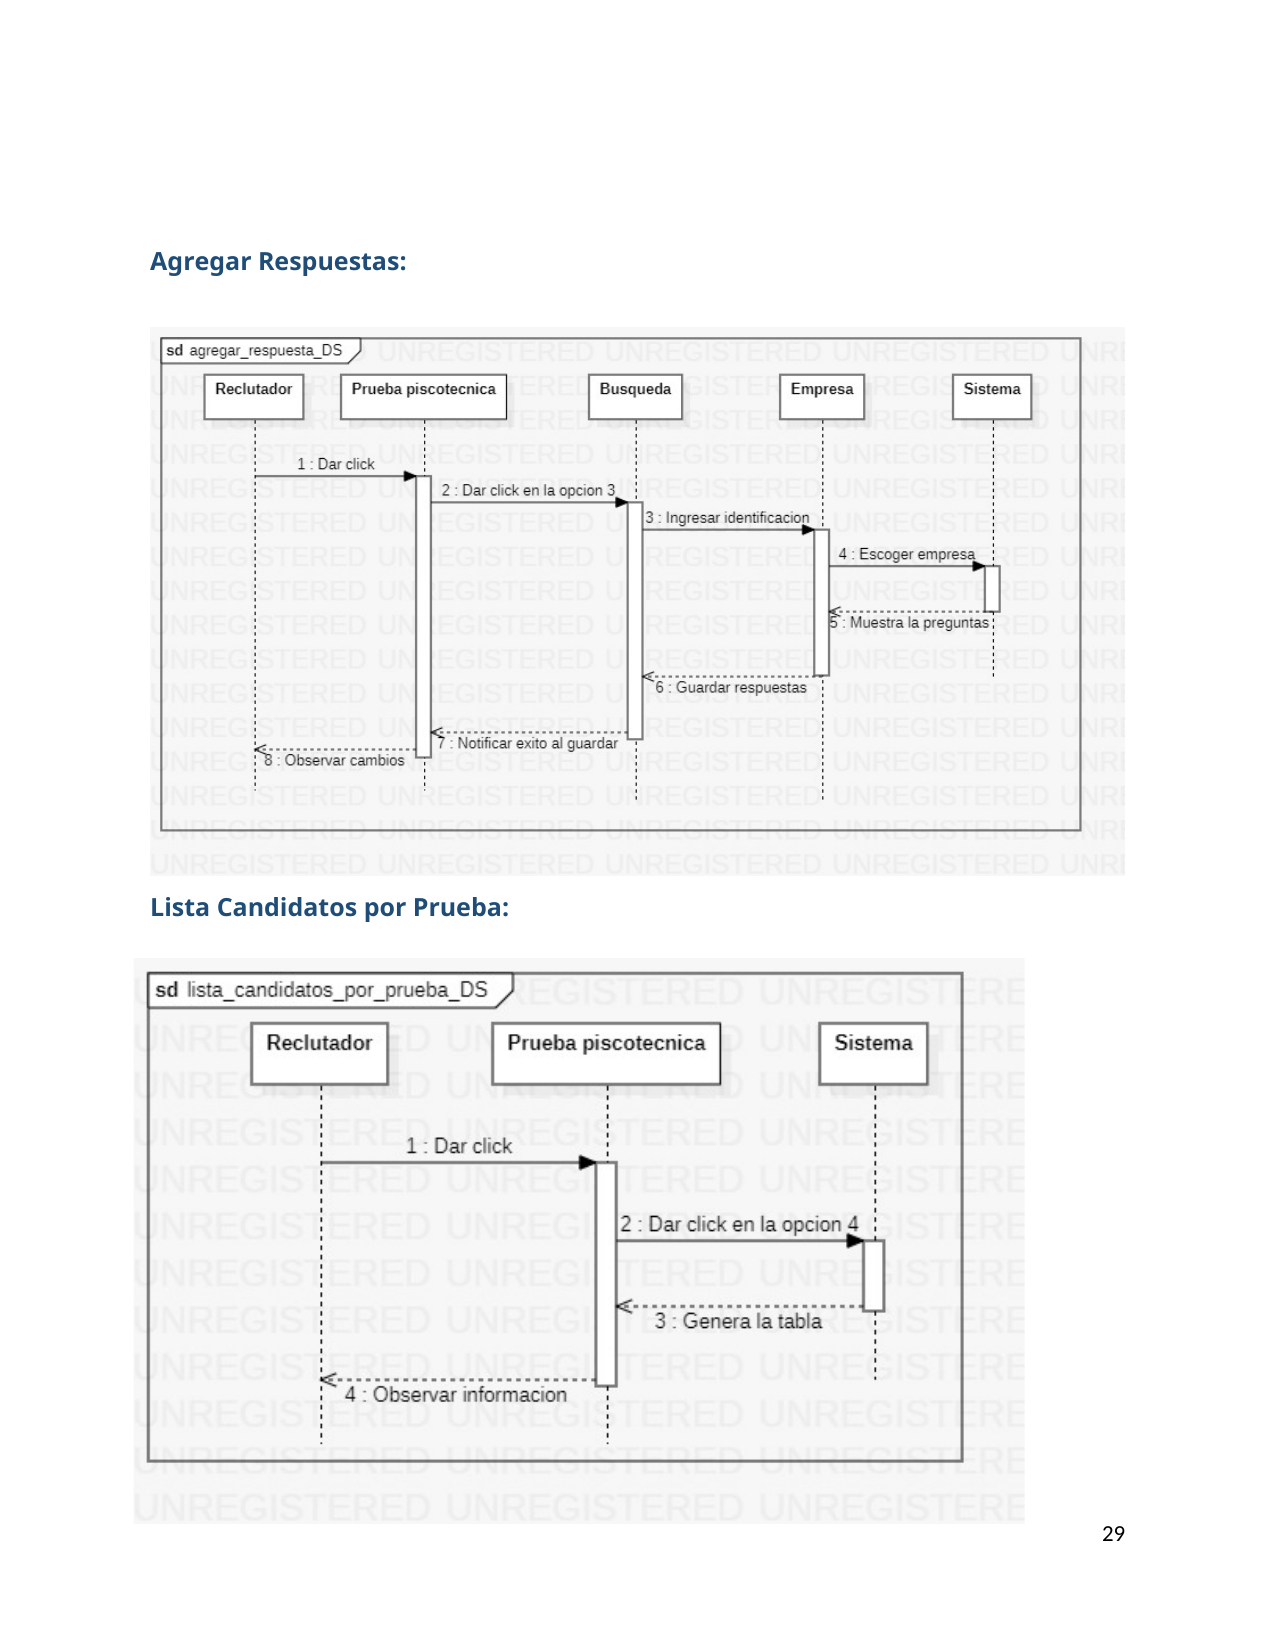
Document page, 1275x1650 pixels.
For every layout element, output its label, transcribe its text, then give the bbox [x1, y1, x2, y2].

subtitle Agregar Respuestas: [150, 244, 1125, 278]
picture [150, 327, 1125, 876]
subtitle Lista Candidatos por Prueba: [150, 890, 1125, 924]
picture [133, 958, 1025, 1524]
